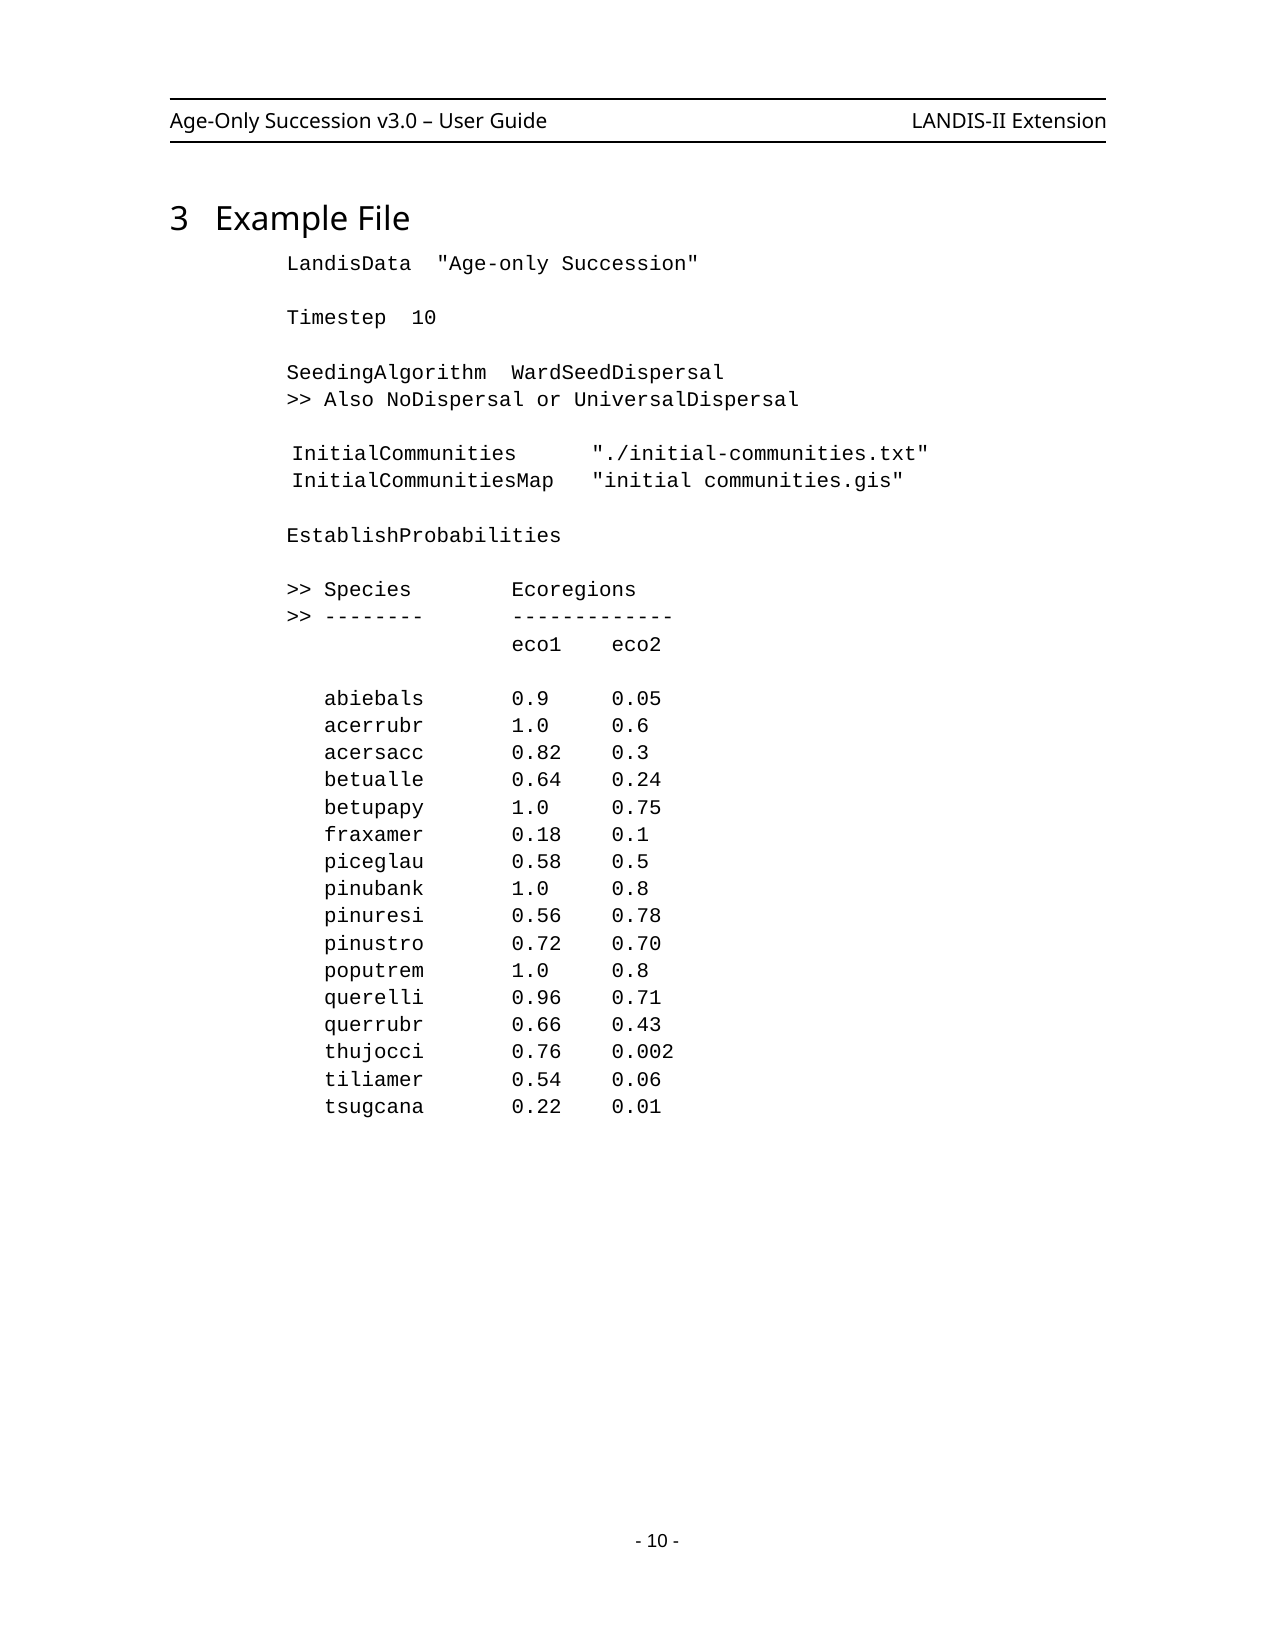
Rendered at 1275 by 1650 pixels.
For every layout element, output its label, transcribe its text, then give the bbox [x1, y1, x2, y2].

text acerrubr 1.0 0.6 [286, 715, 1001, 739]
text Timestep 10 [286, 307, 1001, 331]
text fraxamer 0.18 0.1 [286, 824, 1001, 847]
text pinustro 0.72 0.70 [286, 933, 1001, 956]
text querrubr 0.66 0.43 [286, 1014, 1001, 1038]
text InitialCommunitiesMap "initial communities.gis" [291, 470, 1001, 494]
text thujocci 0.76 0.002 [286, 1041, 1001, 1065]
text EstablishProbabilities [286, 525, 1001, 548]
text tiliamer 0.54 0.06 [286, 1068, 1001, 1092]
subtitle Example File [169, 194, 1106, 240]
text tsugcana 0.22 0.01 [286, 1096, 1001, 1119]
text poputrem 1.0 0.8 [286, 960, 1001, 983]
text eco1 eco2 [286, 633, 1001, 657]
text abiebals 0.9 0.05 [286, 688, 1001, 712]
text LandisData "Age-only Succession" [286, 253, 1001, 277]
text InitialCommunities "./initial-communities.txt" [291, 443, 1001, 467]
text >> Also NoDispersal or UniversalDispersal [286, 389, 1001, 412]
text betualle 0.64 0.24 [286, 769, 1001, 793]
text querelli 0.96 0.71 [286, 987, 1001, 1011]
text betupapy 1.0 0.75 [286, 797, 1001, 820]
text >> -------- ------------- [286, 606, 1001, 630]
text pinubank 1.0 0.8 [286, 878, 1001, 902]
text piceglau 0.58 0.5 [286, 851, 1001, 875]
text pinuresi 0.56 0.78 [286, 905, 1001, 929]
text >> Species Ecoregions [286, 579, 1001, 603]
text acersacc 0.82 0.3 [286, 742, 1001, 766]
text SeedingAlgorithm WardSeedDispersal [286, 362, 1001, 385]
